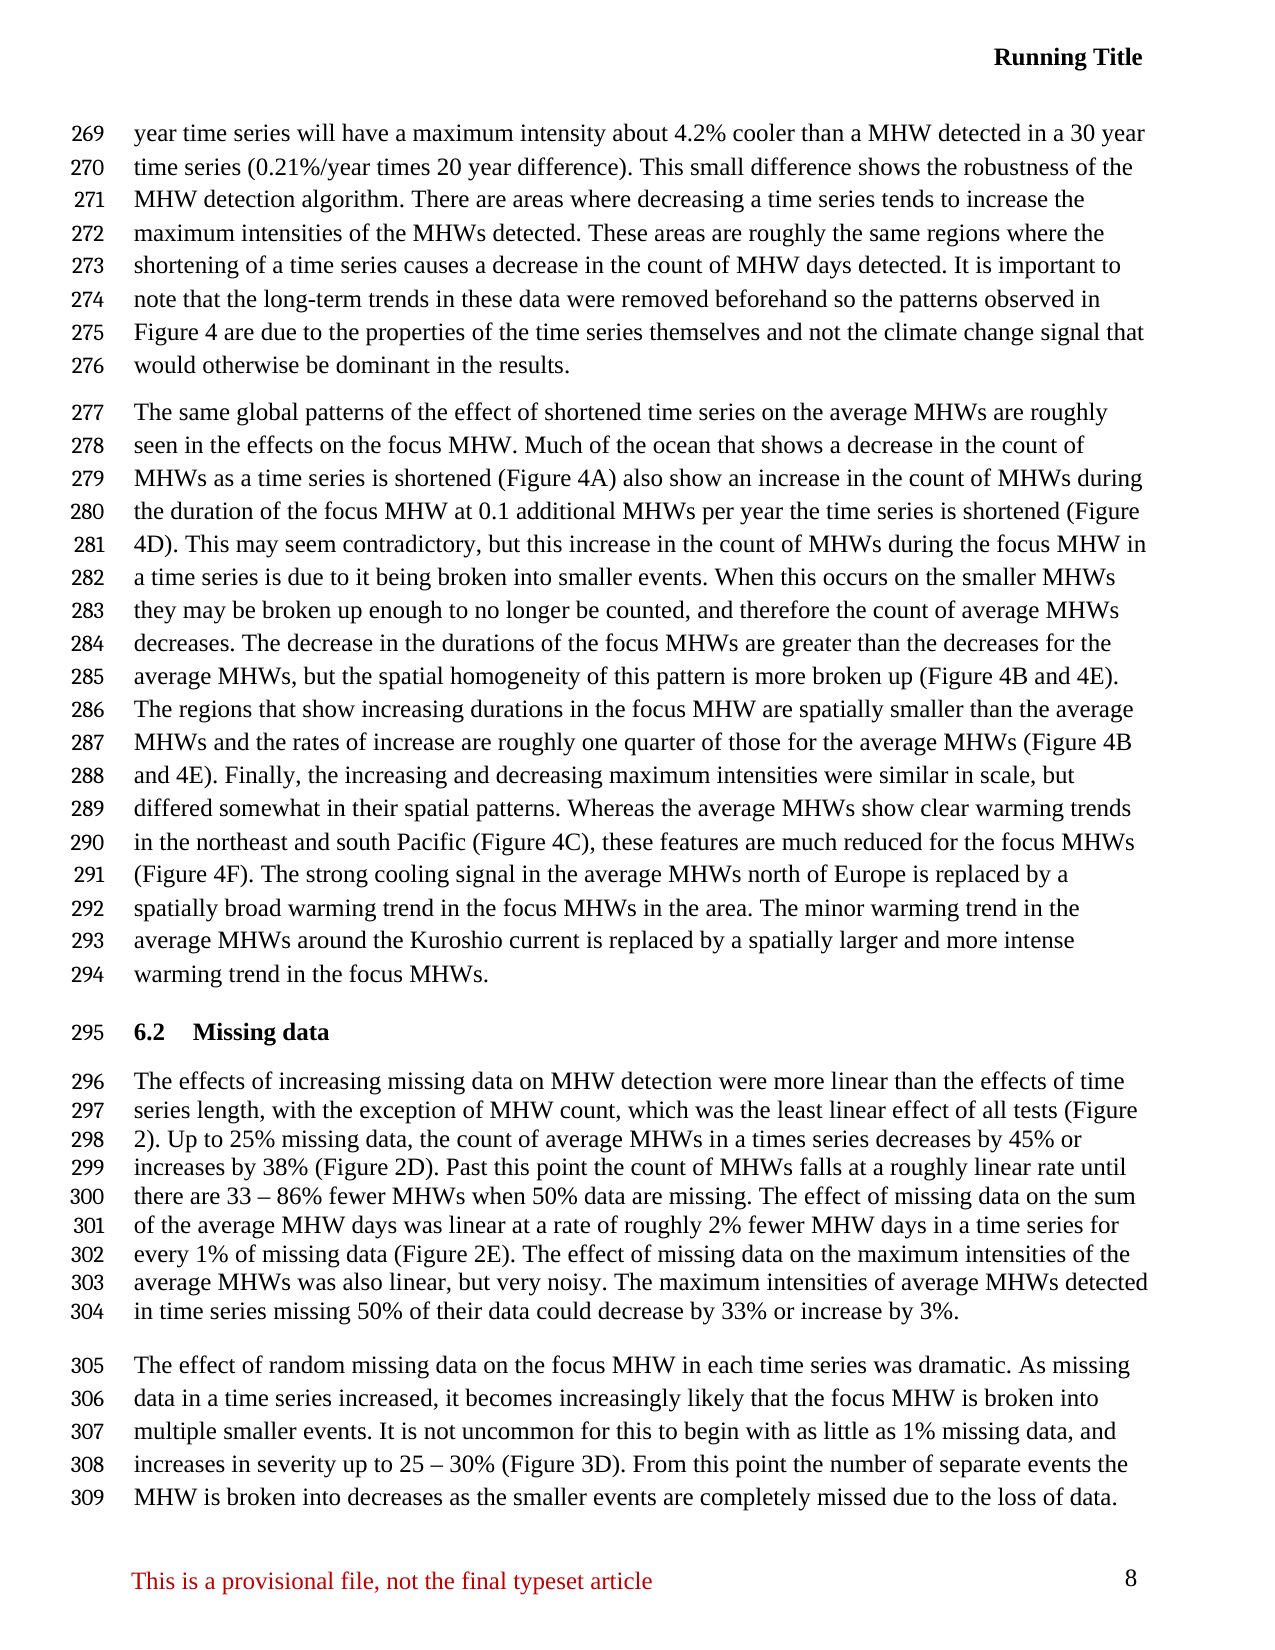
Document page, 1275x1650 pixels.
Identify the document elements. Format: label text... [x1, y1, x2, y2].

text The same global patterns of the effect of shortened time series on the average MHWs are roughly seen in the effects on the focus MHW. Much of the ocean that shows a decrease in the count of MHWs as a time series is shortened (Figure 4A) also show an increase in the count of MHWs during the duration of the focus MHW at 0.1 additional MHWs per year the time series is shortened (Figure 4D). This may seem contradictory, but this increase in the count of MHWs during the focus MHW in a time series is due to it being broken into smaller events. When this occurs on the smaller MHWs they may be broken up enough to no longer be counted, and therefore the count of average MHWs decreases. The decrease in the durations of the focus MHWs are greater than the decreases for the average MHWs, but the spatial homogeneity of this pattern is more broken up (Figure 4B and 4E). The regions that show increasing durations in the focus MHW are spatially smaller than the average MHWs and the rates of increase are roughly one quarter of those for the average MHWs (Figure 4B and 4E). Finally, the increasing and decreasing maximum intensities were similar in scale, but differed somewhat in their spatial patterns. Whereas the average MHWs show clear warming trends in the northeast and south Pacific (Figure 4C), these features are much reduced for the focus MHWs (Figure 4F). The strong cooling signal in the average MHWs north of Europe is replaced by a spatially broad warming trend in the focus MHWs in the area. The minor warming trend in the average MHWs around the Kuroshio current is replaced by a spatially larger and more intense warming trend in the focus MHWs. [133, 397, 1152, 987]
subtitle Missing data [133, 1017, 1152, 1045]
